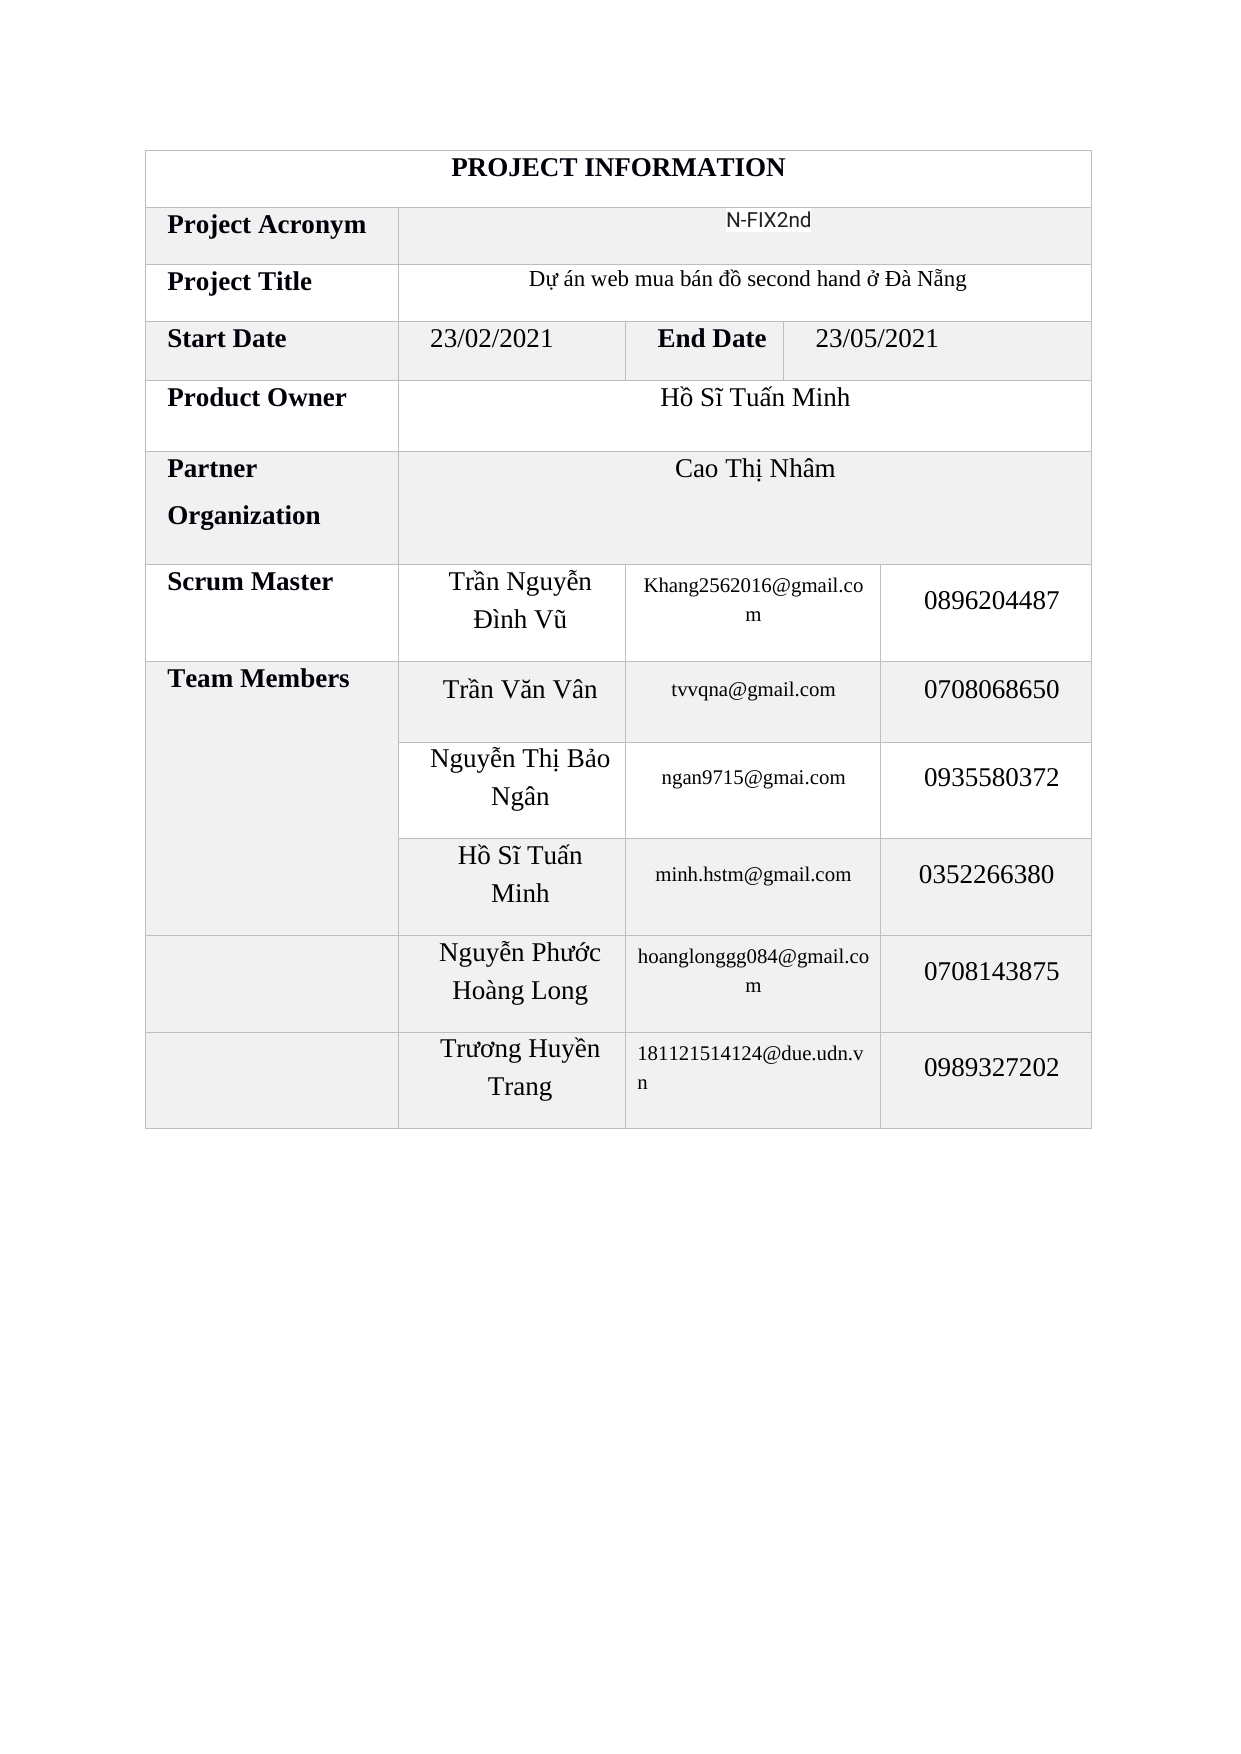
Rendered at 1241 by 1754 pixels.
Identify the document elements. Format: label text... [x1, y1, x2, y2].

table_cell End Date [626, 322, 783, 380]
table_cell 23/02/2021 [399, 322, 625, 380]
table_cell Trương Huyền Trang [399, 1033, 625, 1128]
table_cell 0896204487 [881, 565, 1091, 661]
table_cell Product Owner [146, 381, 398, 451]
table_cell Trần Nguyễn Đình Vũ [399, 565, 625, 661]
table_cell Hồ Sĩ Tuấn Minh [399, 839, 625, 935]
table_cell 23/05/2021 [784, 322, 1091, 380]
table_cell [146, 1033, 398, 1128]
table_cell hoanglonggg084@gmail.com [626, 936, 880, 1032]
table_cell Project Acronym [146, 208, 398, 264]
table_cell 0352266380 [881, 839, 1091, 935]
table_cell tvvqna@gmail.com [626, 662, 880, 742]
table_cell Khang2562016@gmail.com [626, 565, 880, 661]
table_cell minh.hstm@gmail.com [626, 839, 880, 935]
table_cell N-FIX2nd [399, 208, 1091, 264]
table_cell Trần Văn Vân [399, 662, 625, 742]
table_header PROJECT INFORMATION [146, 151, 1091, 207]
table_cell Dự án web mua bán đồ second hand ở Đà Nẵng [399, 265, 1091, 321]
table_cell Nguyễn Phước Hoàng Long [399, 936, 625, 1032]
table_cell 0989327202 [881, 1033, 1091, 1128]
table_cell Start Date [146, 322, 398, 380]
table_cell Cao Thị Nhâm [399, 452, 1091, 564]
table_cell Nguyễn Thị Bảo Ngân [399, 743, 625, 838]
table_cell 181121514124@due.udn.vn [626, 1033, 880, 1128]
table_cell Scrum Master [146, 565, 398, 661]
table_cell Partner Organization [146, 452, 398, 564]
table_cell 0708143875 [881, 936, 1091, 1032]
table_cell Hồ Sĩ Tuấn Minh [399, 381, 1091, 451]
table_cell [146, 936, 398, 1032]
table_cell 0935580372 [881, 743, 1091, 838]
table_cell ngan9715@gmai.com [626, 743, 880, 838]
table_cell Project Title [146, 265, 398, 321]
table_cell Team Members [146, 662, 398, 935]
table_cell 0708068650 [881, 662, 1091, 742]
